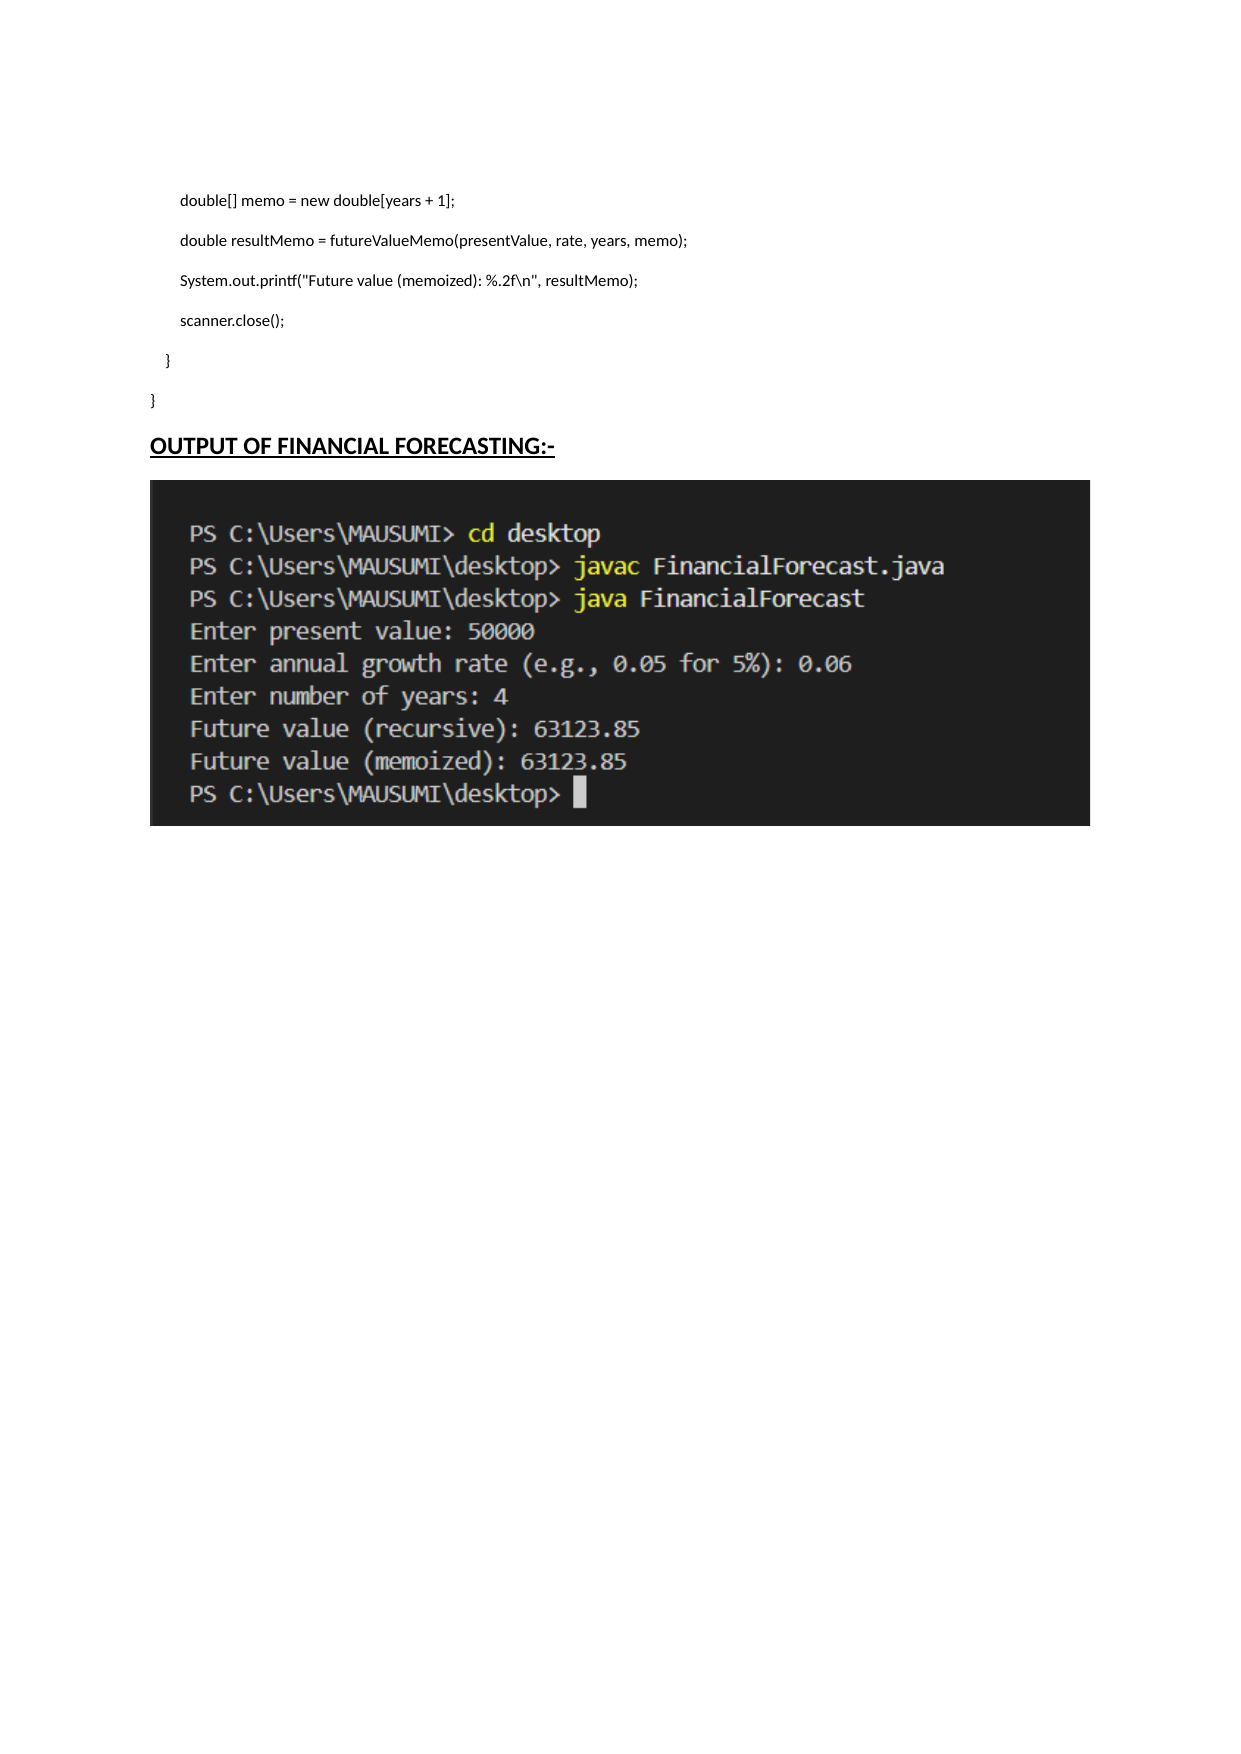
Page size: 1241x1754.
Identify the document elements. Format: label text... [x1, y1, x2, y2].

text double[] memo = new double[years + 1]; [150, 190, 1090, 210]
text System.out.printf("Future value (memoized): %.2f\n", resultMemo); [150, 270, 1090, 290]
picture [150, 480, 1091, 826]
text double resultMemo = futureValueMemo(presentValue, rate, years, memo); [150, 230, 1090, 250]
text scanner.close(); [150, 310, 1090, 330]
text } [150, 390, 1090, 410]
text OUTPUT OF FINANCIAL FORECASTING:- [150, 430, 1090, 461]
text } [150, 350, 1090, 370]
